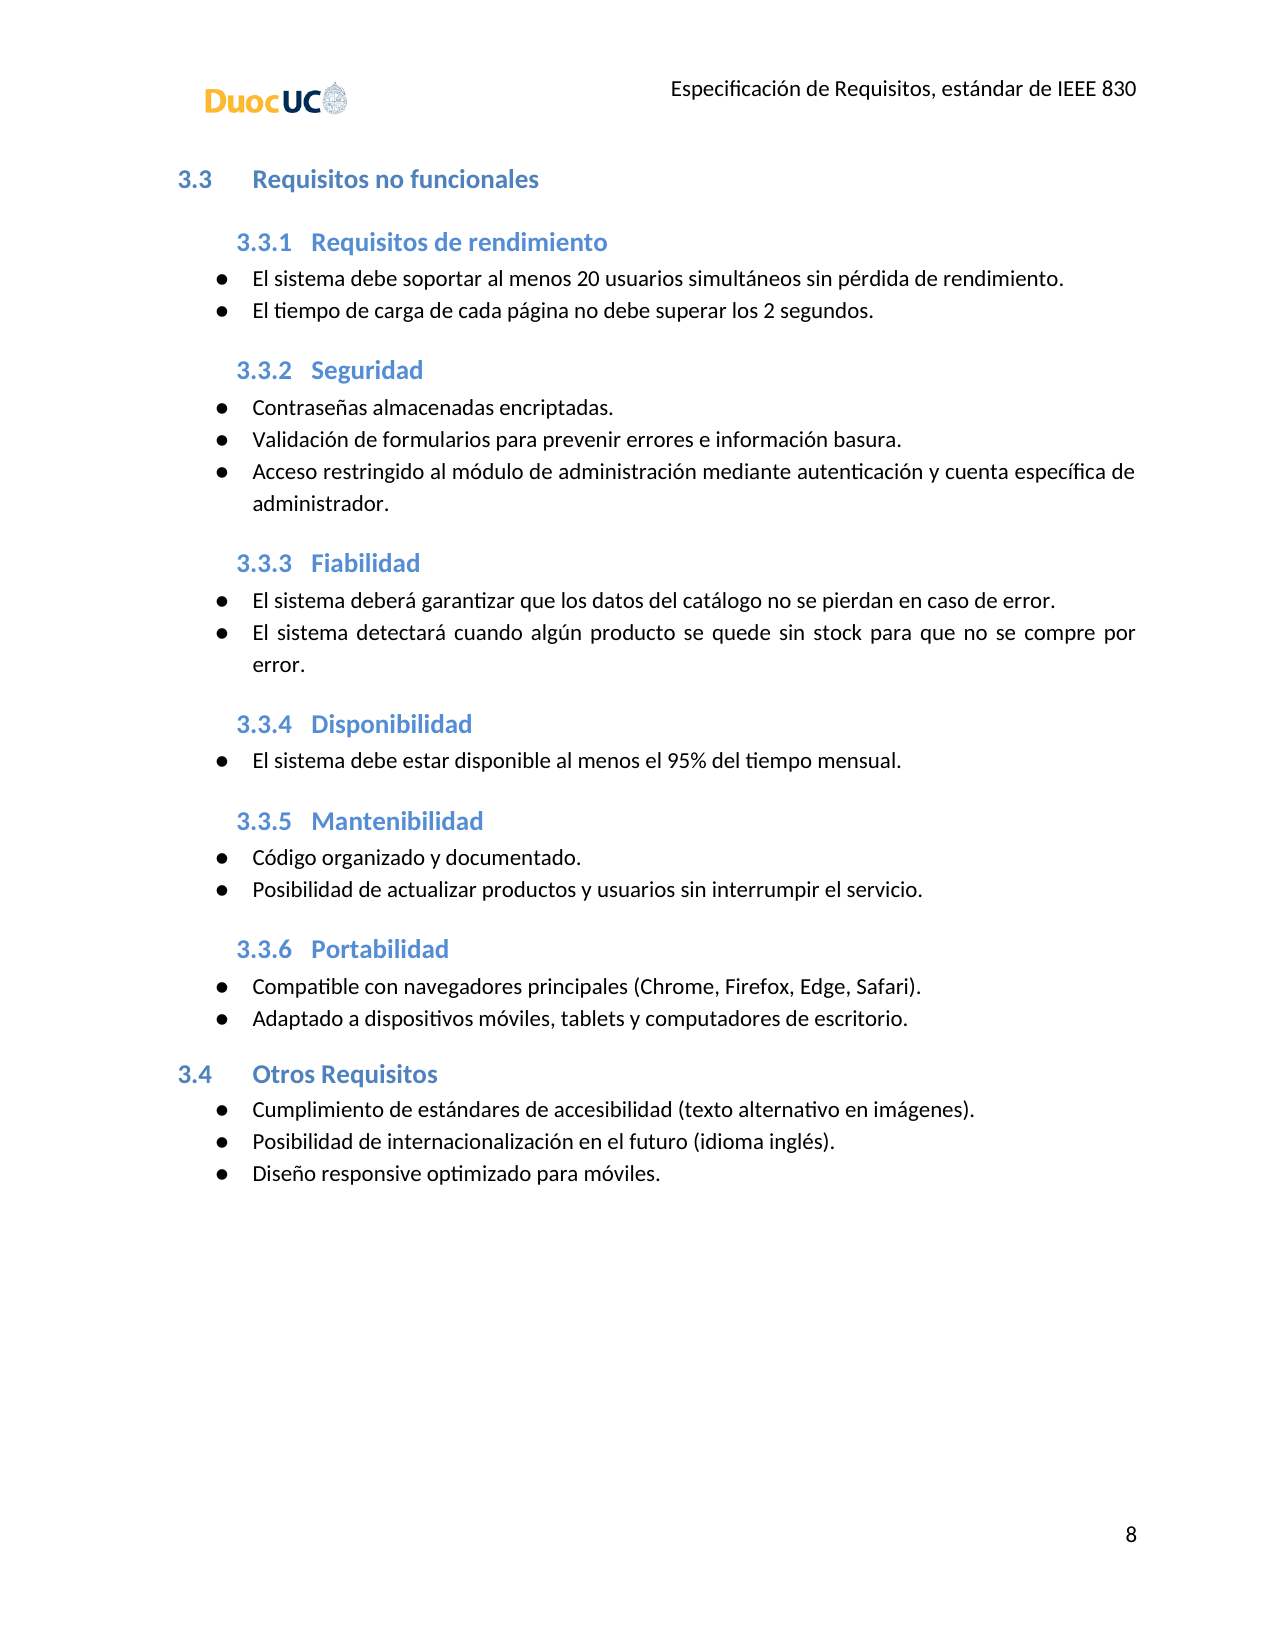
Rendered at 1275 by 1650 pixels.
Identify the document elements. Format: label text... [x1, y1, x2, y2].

list Posibilidad de internacionalización en el futuro (idioma inglés). [215, 1127, 1137, 1155]
list Adaptado a dispositivos móviles, tablets y computadores de escritorio. [215, 1004, 1137, 1032]
list El sistema debe estar disponible al menos el 95% del tiempo mensual. [215, 747, 1137, 775]
subtitle 3.3.6 Portabilidad [236, 932, 1137, 966]
list Posibilidad de actualizar productos y usuarios sin interrumpir el servicio. [215, 875, 1137, 903]
list Contraseñas almacenadas encriptadas. [215, 393, 1137, 421]
list El sistema debe soportar al menos 20 usuarios simultáneos sin pérdida de rendimiento. [215, 264, 1137, 292]
list Diseño responsive optimizado para móviles. [215, 1159, 1137, 1187]
subtitle 3.3.4 Disponibilidad [236, 707, 1137, 740]
subtitle 3.3 Requisitos no funcionales [177, 162, 1137, 195]
picture [198, 78, 352, 117]
subtitle 3.3.1 Requisitos de rendimiento [236, 225, 1137, 258]
subtitle 3.3.2 Seguridad [236, 353, 1137, 387]
list El tiempo de carga de cada página no debe superar los 2 segundos. [215, 296, 1137, 324]
subtitle 3.3.3 Fiabilidad [236, 547, 1137, 579]
list El sistema detectará cuando algún producto se quede sin stock para que no se compre por error. [215, 618, 1137, 678]
list Compatible con navegadores principales (Chrome, Firefox, Edge, Safari). [215, 972, 1137, 1000]
list El sistema deberá garantizar que los datos del catálogo no se pierdan en caso de error. [215, 586, 1137, 614]
list Acceso restringido al módulo de administración mediante autenticación y cuenta específica de administrador. [215, 457, 1137, 517]
list Cumplimiento de estándares de accesibilidad (texto alternativo en imágenes). [215, 1095, 1137, 1123]
list Código organizado y documentado. [215, 843, 1137, 871]
list Validación de formularios para prevenir errores e información basura. [215, 425, 1137, 453]
subtitle 3.4 Otros Requisitos [177, 1057, 1137, 1090]
subtitle 3.3.5 Mantenibilidad [236, 804, 1137, 837]
